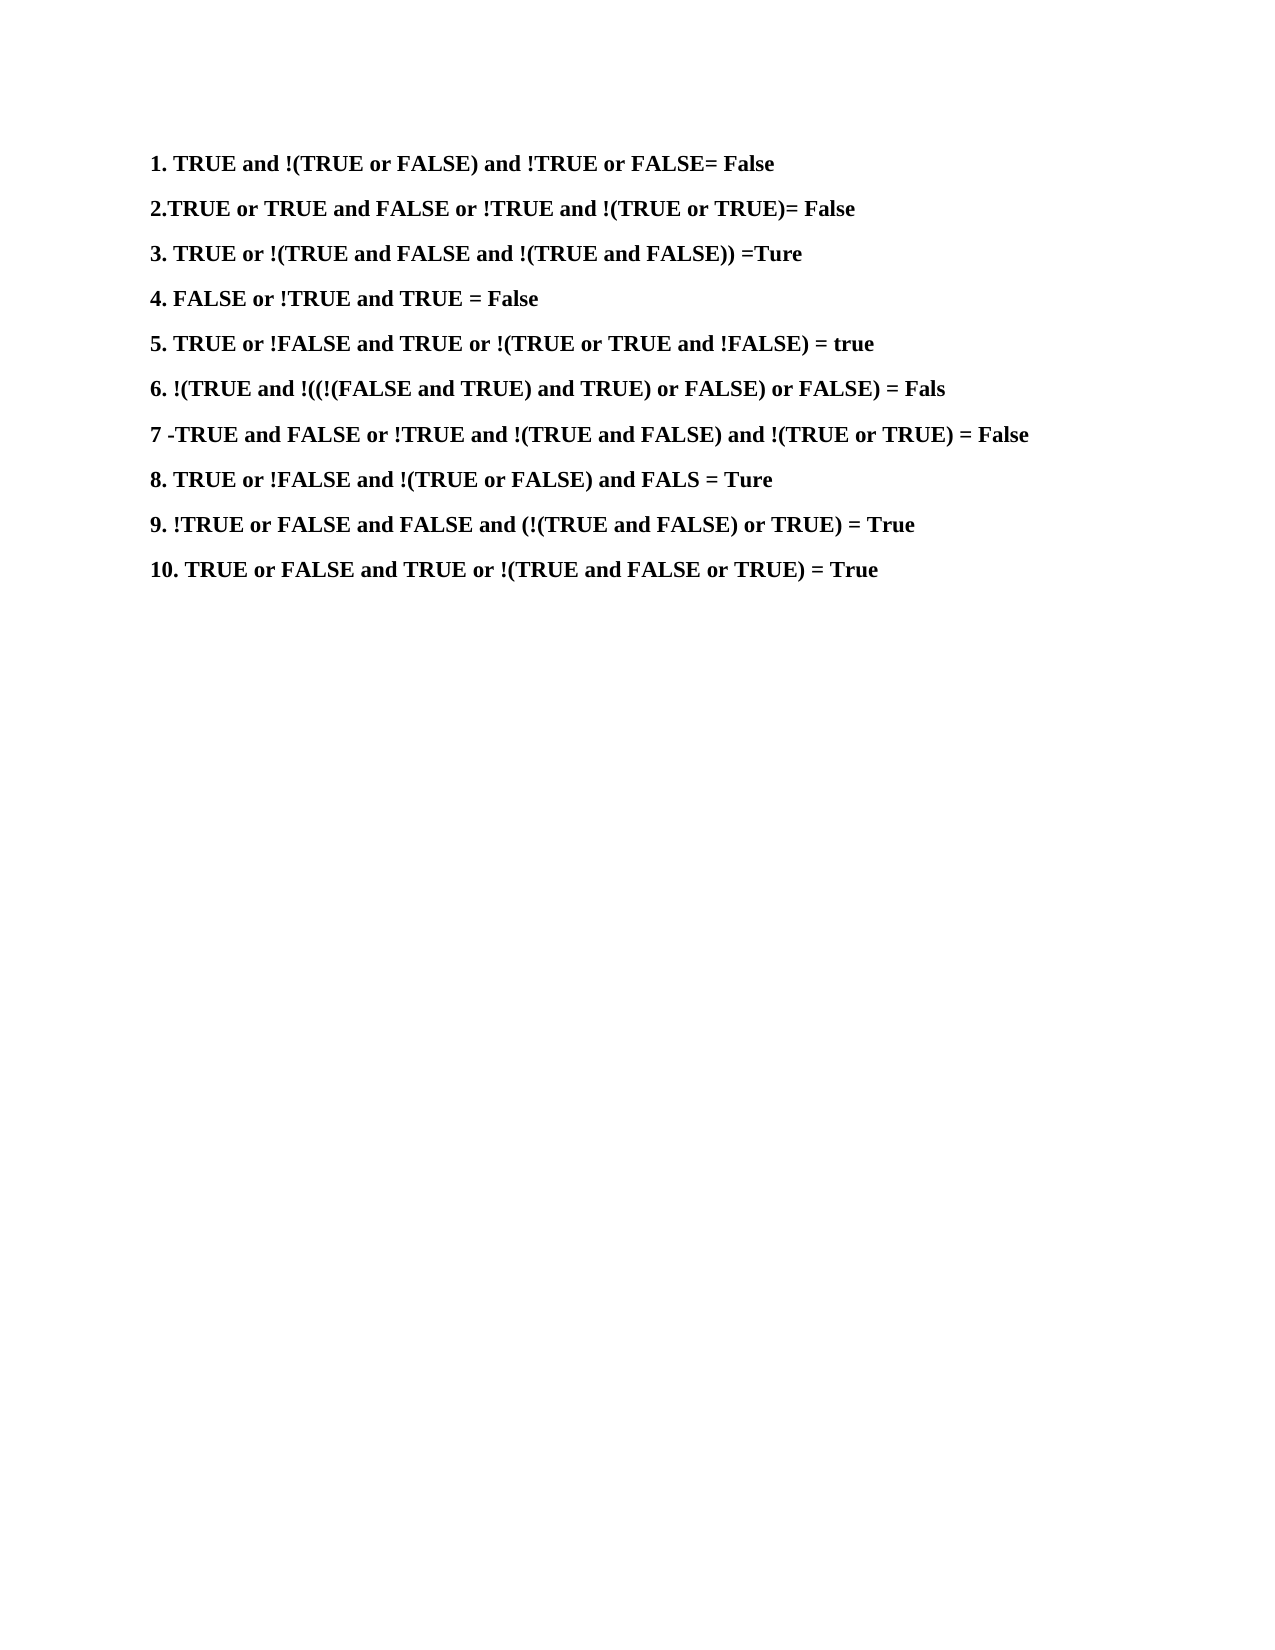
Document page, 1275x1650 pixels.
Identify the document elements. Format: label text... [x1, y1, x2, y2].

text 4. FALSE or !TRUE and TRUE = False [150, 285, 1125, 312]
text 7 -TRUE and FALSE or !TRUE and !(TRUE and FALSE) and !(TRUE or TRUE) = False [150, 421, 1125, 447]
text 6. !(TRUE and !((!(FALSE and TRUE) and TRUE) or FALSE) or FALSE) = Fals [150, 376, 1125, 402]
text 9. !TRUE or FALSE and FALSE and (!(TRUE and FALSE) or TRUE) = True [150, 511, 1125, 537]
text 5. TRUE or !FALSE and TRUE or !(TRUE or TRUE and !FALSE) = true [150, 330, 1125, 357]
text 1. TRUE and !(TRUE or FALSE) and !TRUE or FALSE= False [150, 150, 1125, 176]
text 3. TRUE or !(TRUE and FALSE and !(TRUE and FALSE)) =Ture [150, 240, 1125, 267]
text 8. TRUE or !FALSE and !(TRUE or FALSE) and FALS = Ture [150, 466, 1125, 492]
text 10. TRUE or FALSE and TRUE or !(TRUE and FALSE or TRUE) = True [150, 556, 1125, 582]
text 2.TRUE or TRUE and FALSE or !TRUE and !(TRUE or TRUE)= False [150, 195, 1125, 221]
